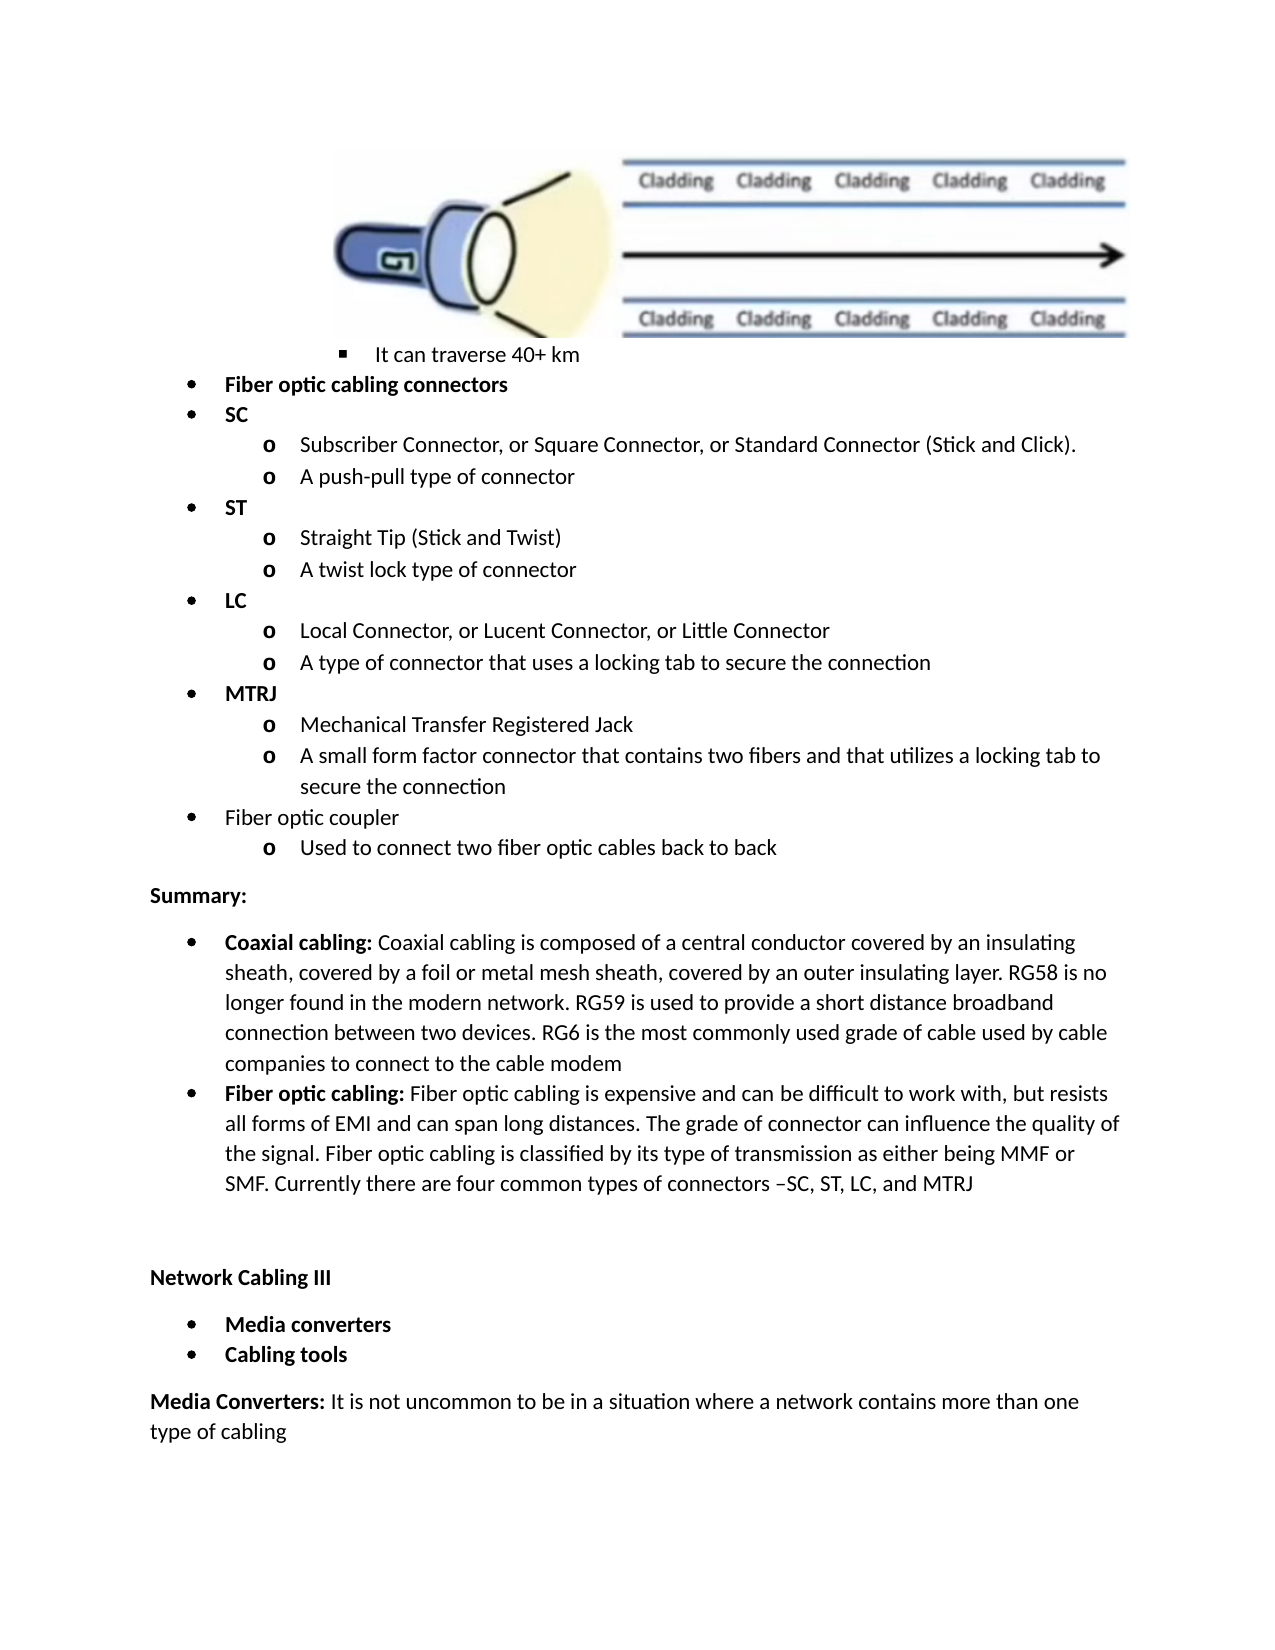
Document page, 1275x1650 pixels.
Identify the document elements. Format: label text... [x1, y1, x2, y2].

list Fiber optic cabling: Fiber optic cabling is expensive and can be difficult to work with, but resists all forms of EMI and can span long distances. The grade of connector can influence the quality of the signal. Fiber optic cabling is classified by its type of transmission as either being MMF or SMF. Currently there are four common types of connectors –SC, ST, LC, and MTRJ [187, 1079, 1125, 1198]
list MTRJ [187, 679, 1125, 707]
list Coaxial cabling: Coaxial cabling is composed of a central conductor covered by an insulating sheath, covered by a foil or metal mesh sheath, covered by an outer insulating layer. RG58 is no longer found in the modern network. RG59 is used to provide a short distance broadband connection between two devices. RG6 is the most commonly used grade of cable used by cable companies to connect to the cable modem [187, 928, 1125, 1077]
list A small form factor connector that contains two fibers and that utilizes a locking tab to secure the connection [262, 741, 1125, 801]
list A push-pull type of connector [262, 462, 1125, 491]
picture [332, 150, 1130, 338]
list A twist lock type of connector [262, 555, 1125, 584]
list It can traverse 40+ km [337, 338, 1125, 368]
list LC [187, 586, 1125, 614]
list Fiber optic cabling connectors [187, 370, 1125, 398]
list Used to connect two fiber optic cables back to back [262, 833, 1125, 862]
list Local Connector, or Lucent Connector, or Little Connector [262, 617, 1125, 646]
list Mechanical Transfer Registered Jack [262, 710, 1125, 739]
list Straight Tip (Stick and Twist) [262, 523, 1125, 553]
list A type of connector that uses a locking tab to secure the connection [262, 648, 1125, 677]
text Network Cabling III [150, 1263, 1125, 1291]
list Media converters [187, 1310, 1125, 1338]
list Cabling tools [187, 1340, 1125, 1368]
list SC [187, 400, 1125, 428]
list ST [187, 493, 1125, 521]
text Summary: [150, 881, 1125, 909]
list Subscriber Connector, or Square Connector, or Standard Connector (Stick and Click). [262, 430, 1125, 459]
list Fiber optic coupler [187, 803, 1125, 831]
text Media Converters: It is not uncommon to be in a situation where a network contains more than one type of cabling [150, 1387, 1125, 1446]
